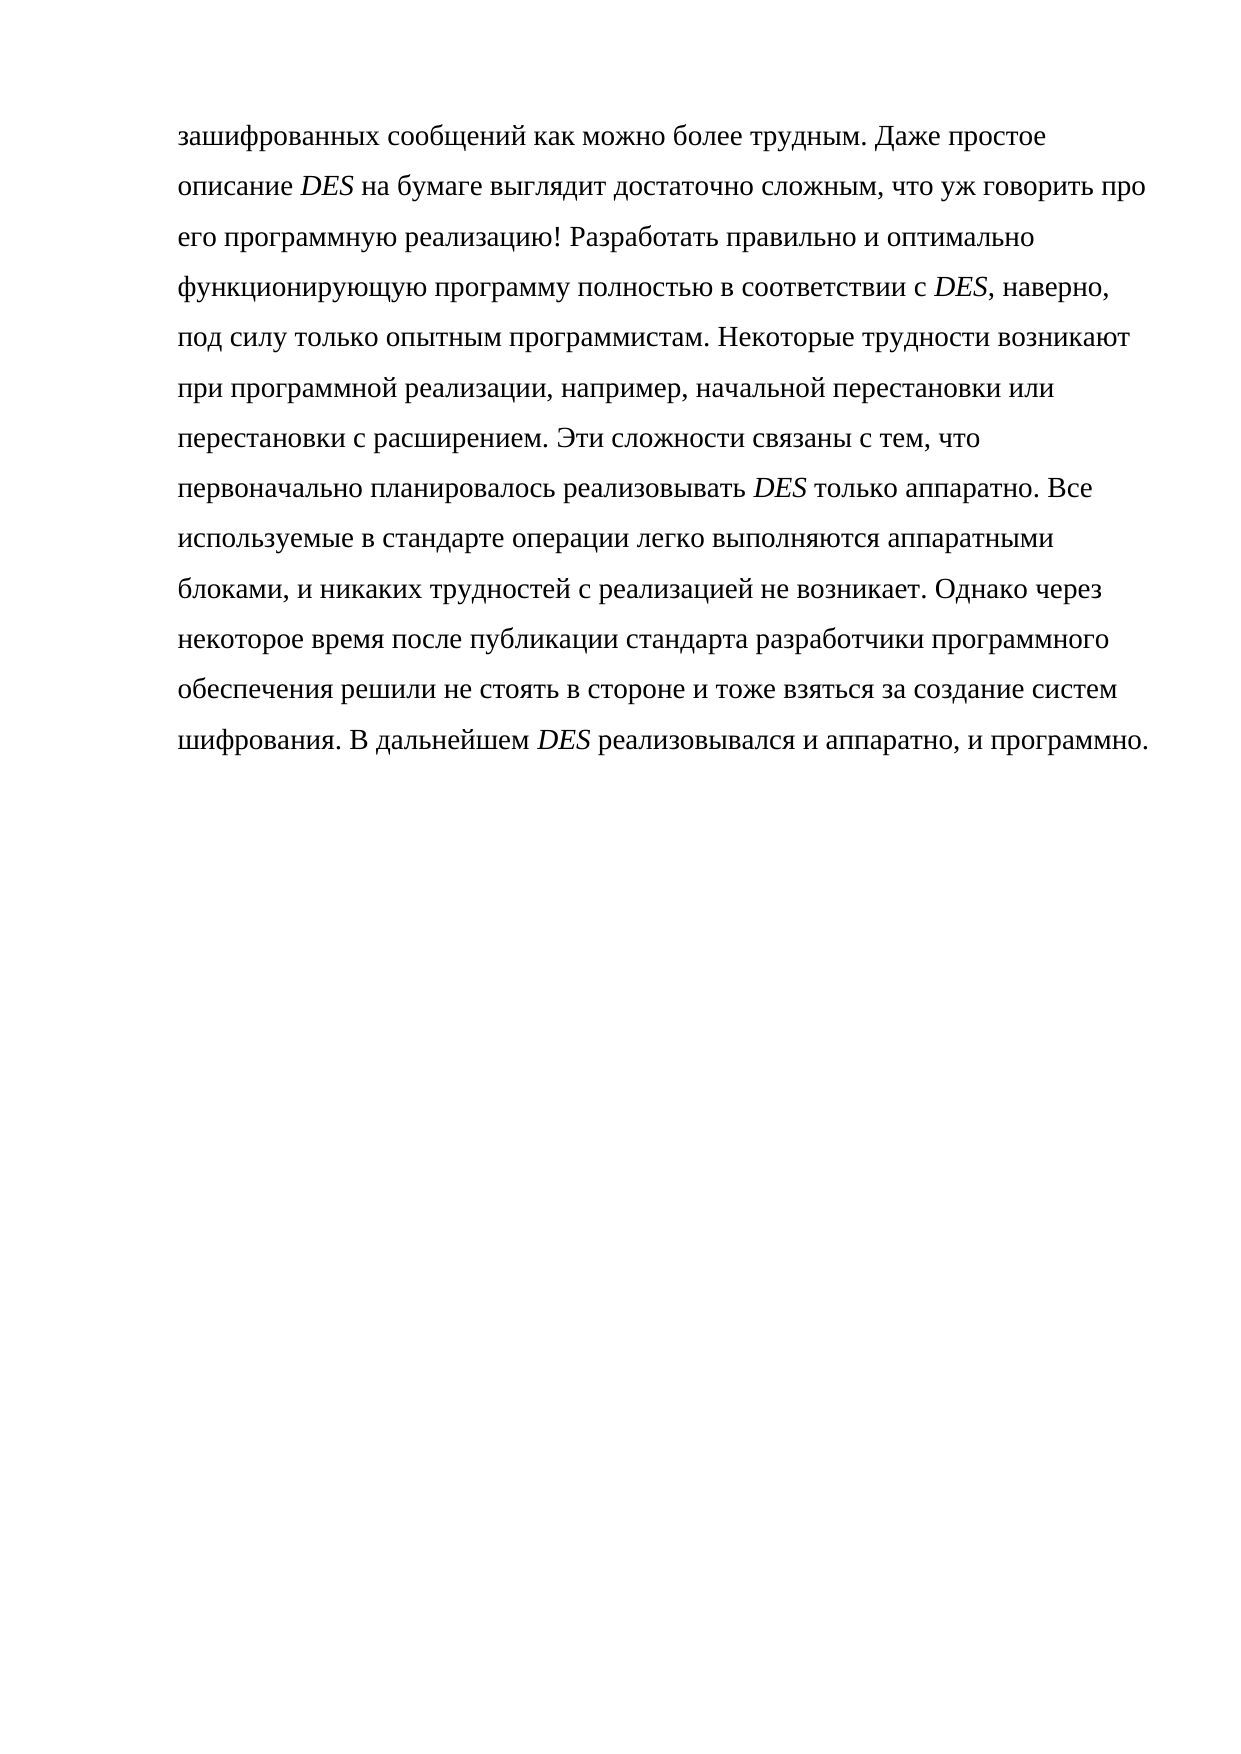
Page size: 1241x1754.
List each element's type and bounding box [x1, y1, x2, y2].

text [177, 118, 1152, 755]
